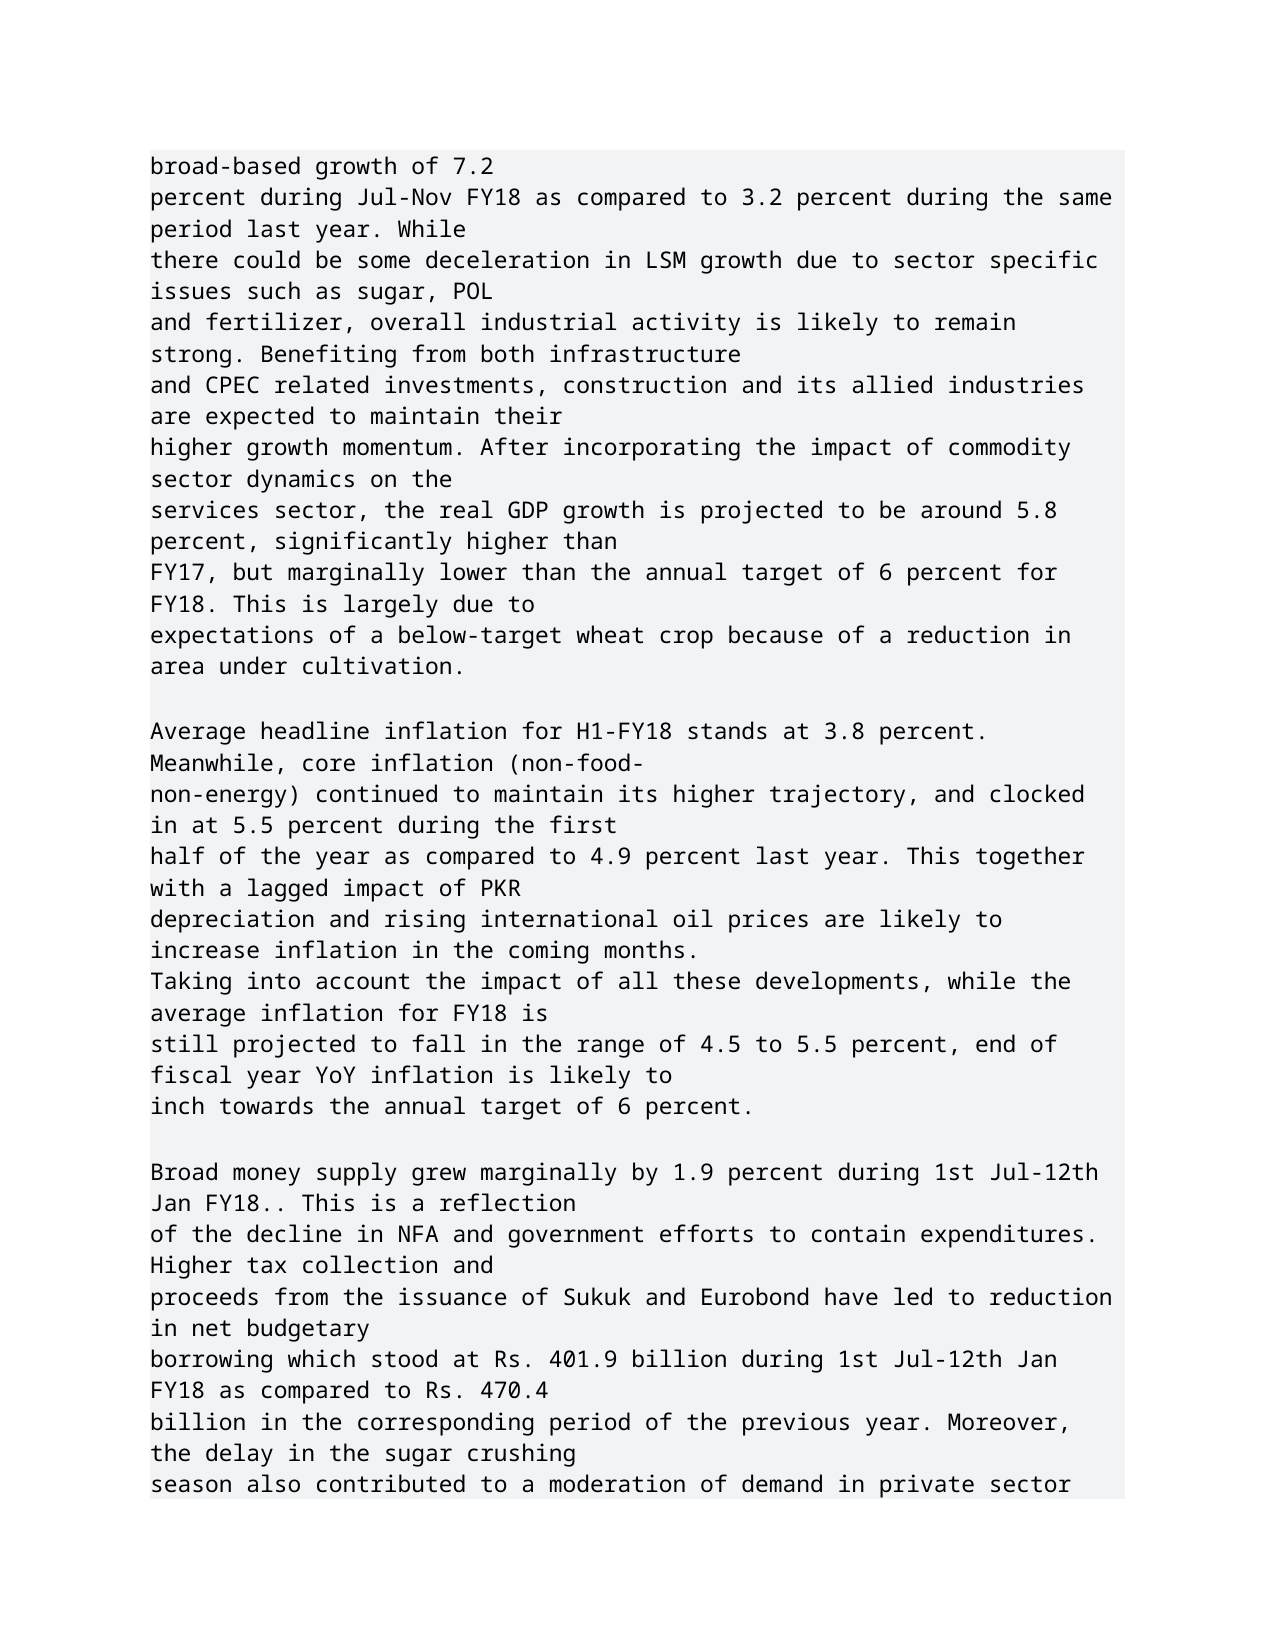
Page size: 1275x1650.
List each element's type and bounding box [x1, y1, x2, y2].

text [150, 150, 1125, 1499]
